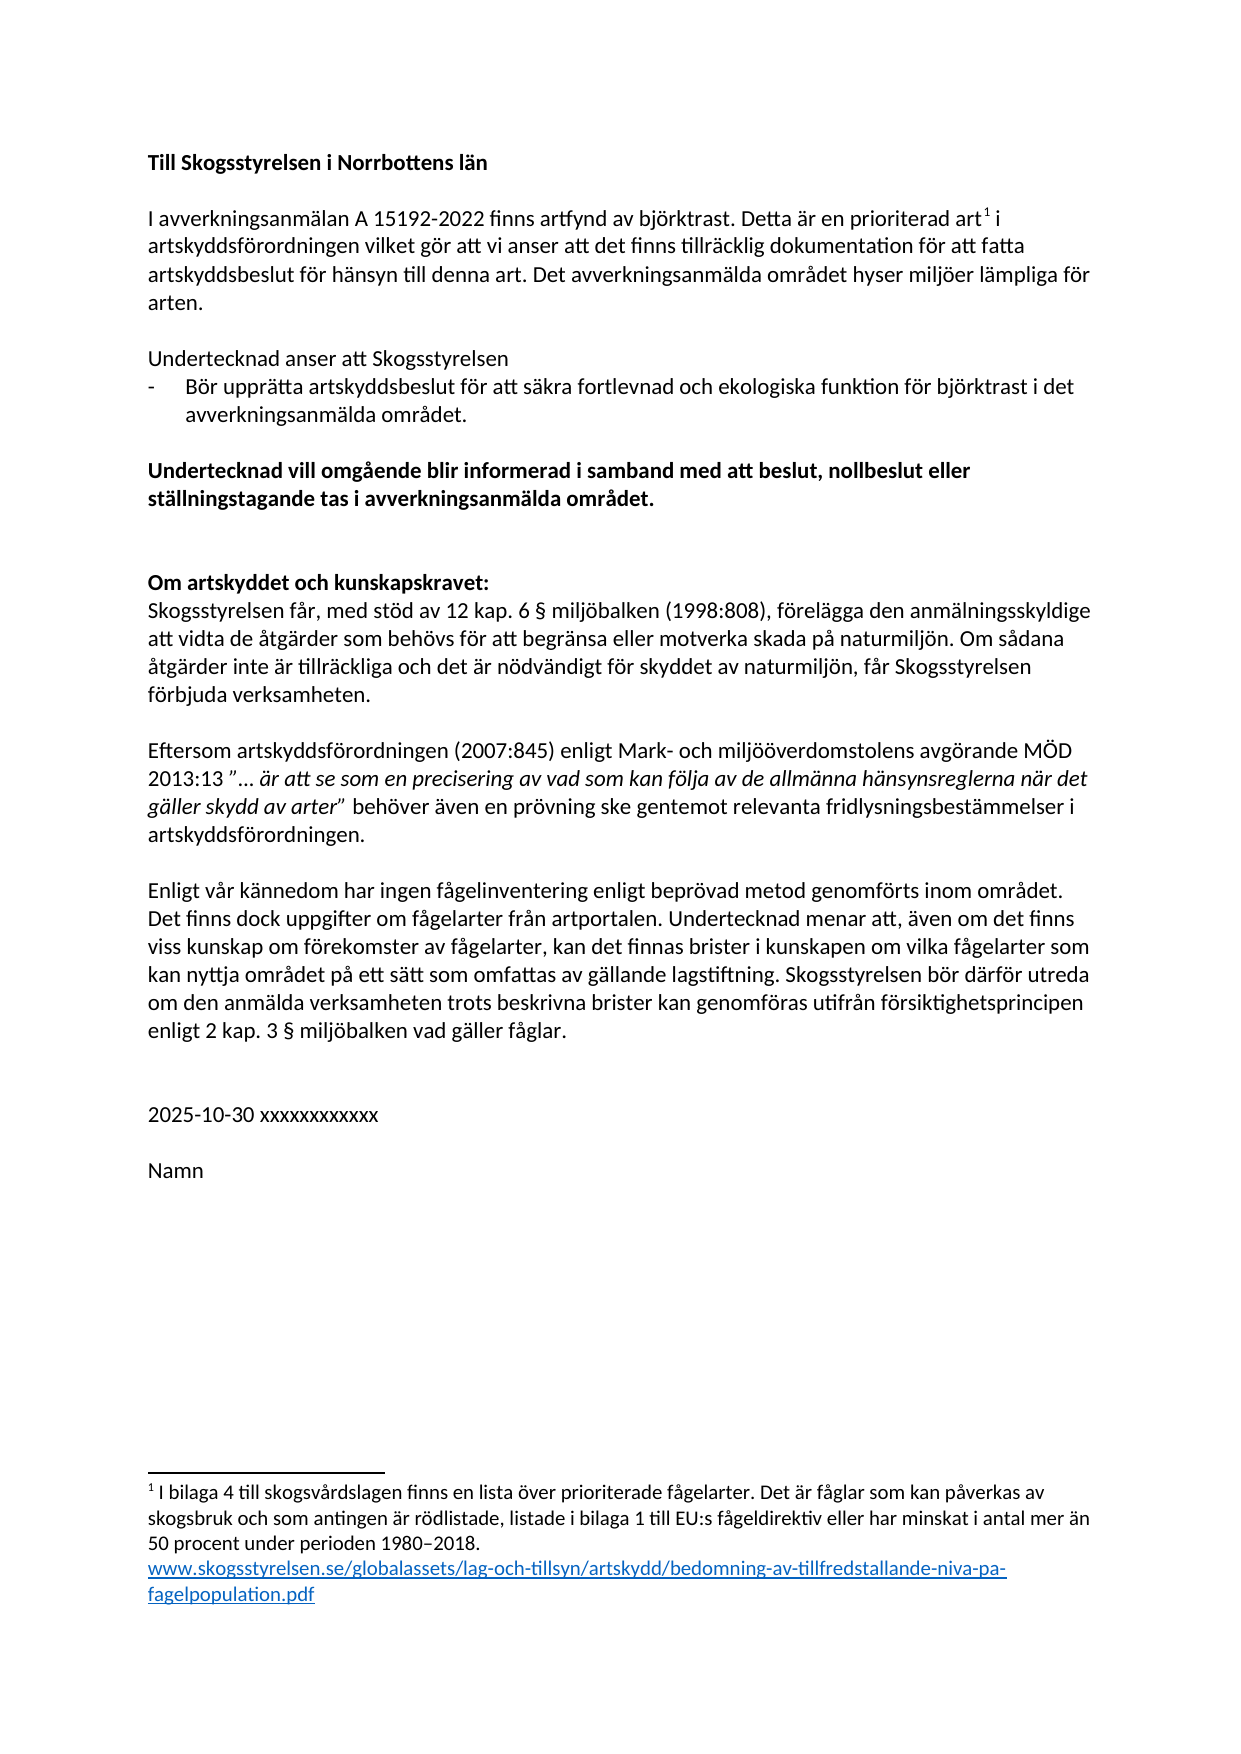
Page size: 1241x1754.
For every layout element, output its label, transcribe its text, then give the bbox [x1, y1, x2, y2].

text Om artskyddet och kunskapskravet: [148, 568, 1093, 596]
text Enligt vår kännedom har ingen fågelinventering enligt beprövad metod genomförts inom området. Det finns dock uppgifter om fågelarter från artportalen. Undertecknad menar att, även om det finns viss kunskap om förekomster av fågelarter, kan det finnas brister i kunskapen om vilka fågelarter som kan nyttja området på ett sätt som omfattas av gällande lagstiftning. Skogsstyrelsen bör därför utreda om den anmälda verksamheten trots beskrivna brister kan genomföras utifrån försiktighetsprincipen enligt 2 kap. 3 § miljöbalken vad gäller fåglar. [148, 876, 1093, 1044]
text Skogsstyrelsen får, med stöd av 12 kap. 6 § miljöbalken (1998:808), förelägga den anmälningsskyldige att vidta de åtgärder som behövs för att begränsa eller motverka skada på naturmiljön. Om sådana åtgärder inte är tillräckliga och det är nödvändigt för skyddet av naturmiljön, får Skogsstyrelsen förbjuda verksamheten. [148, 596, 1093, 708]
text Eftersom artskyddsförordningen (2007:845) enligt Mark- och miljööverdomstolens avgörande MÖD 2013:13 ”… är att se som en precisering av vad som kan följa av de allmänna hänsynsreglerna när det [148, 736, 1093, 792]
text Undertecknad vill omgående blir informerad i samband med att beslut, nollbeslut eller ställningstagande tas i avverkningsanmälda området. [148, 456, 1093, 512]
text 2025-10-30 xxxxxxxxxxxx [148, 1100, 1093, 1128]
text Till Skogsstyrelsen i Norrbottens län [148, 148, 1093, 176]
text Undertecknad anser att Skogsstyrelsen [148, 344, 1093, 372]
text gäller skydd av arter” behöver även en prövning ske gentemot relevanta fridlysningsbestämmelser i artskyddsförordningen. [148, 792, 1093, 848]
list Bör upprätta artskyddsbeslut för att säkra fortlevnad och ekologiska funktion för björktrast i det avverkningsanmälda området. [148, 372, 1093, 428]
text Namn [148, 1156, 1093, 1184]
text I avverkningsanmälan A 15192-2022 finns artfynd av björktrast. Detta är en prioriterad art i artskyddsförordningen vilket gör att vi anser att det finns tillräcklig dokumentation för att fatta artskyddsbeslut för hänsyn till denna art. Det avverkningsanmälda området hyser miljöer lämpliga för arten. [148, 204, 1093, 316]
